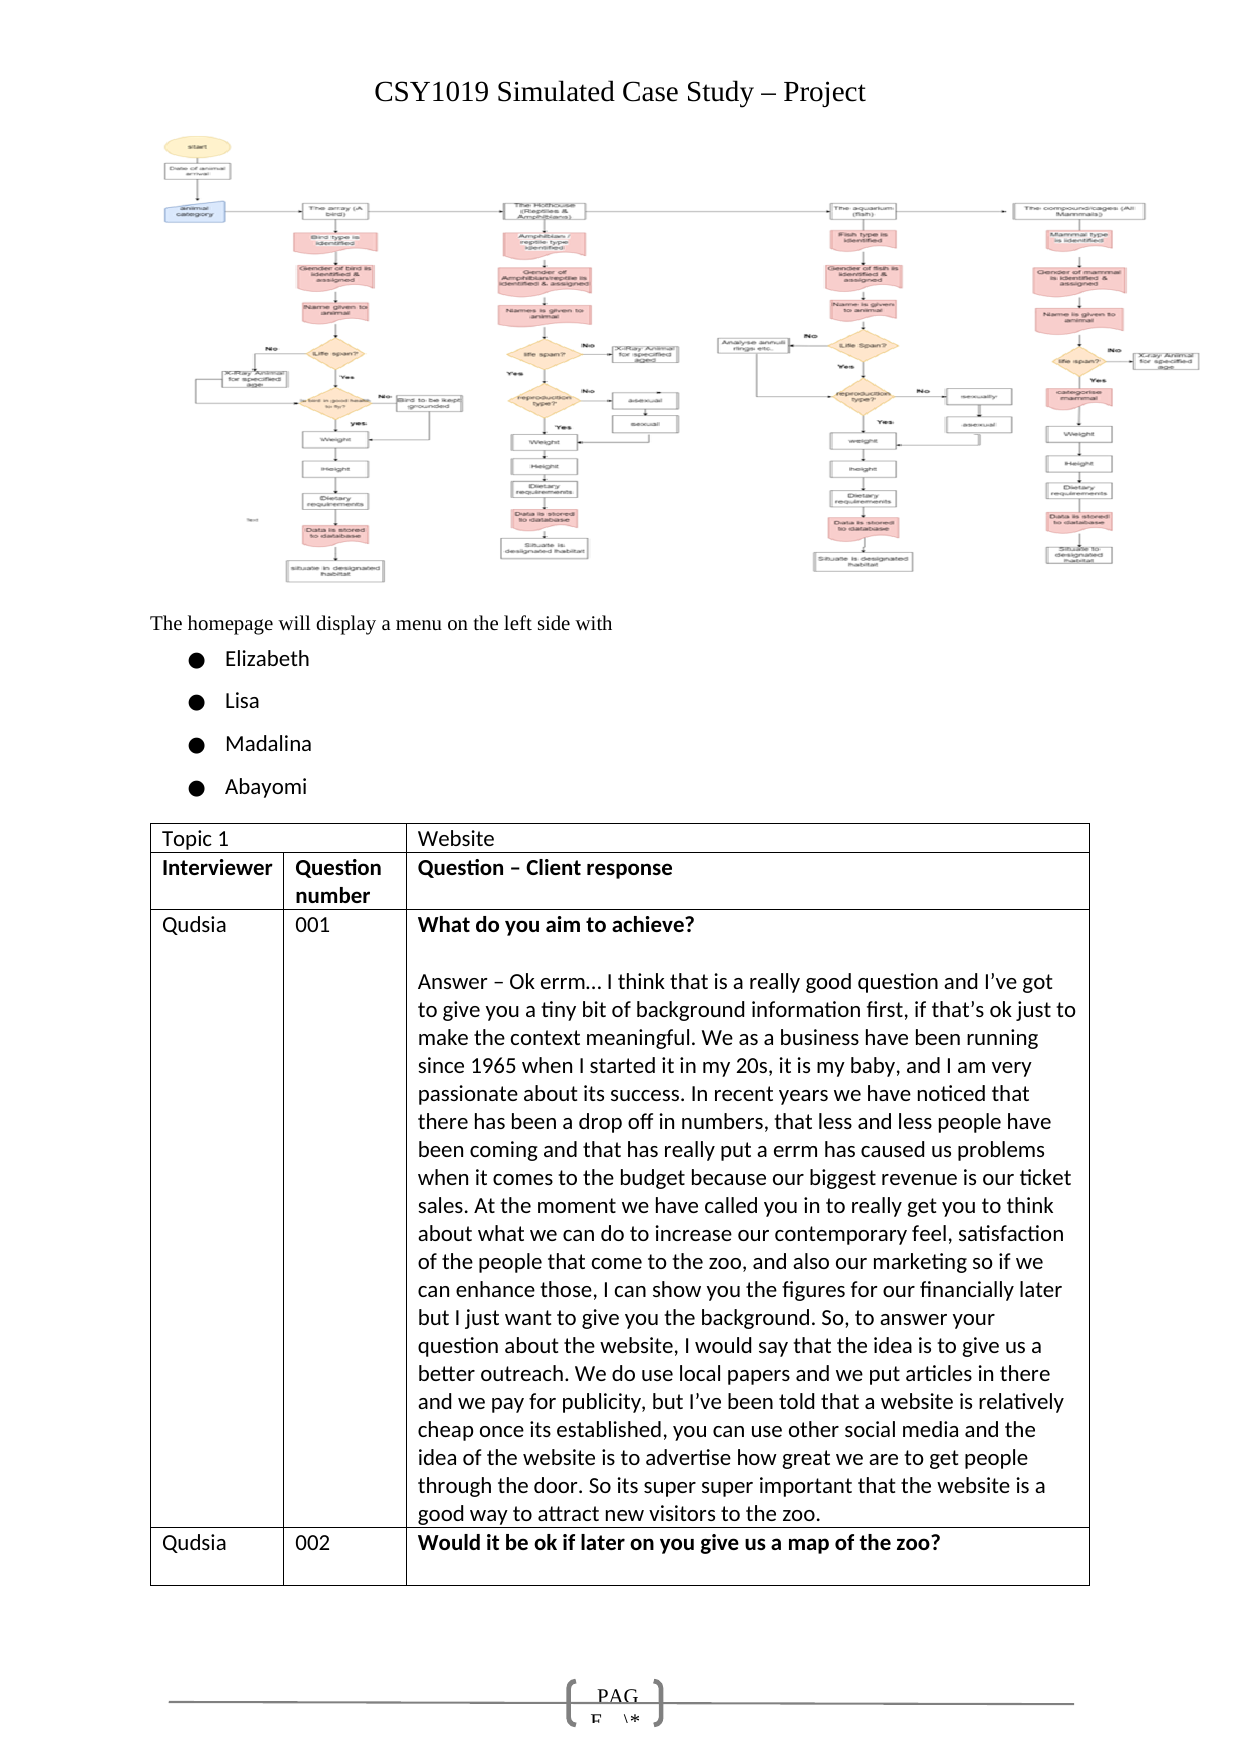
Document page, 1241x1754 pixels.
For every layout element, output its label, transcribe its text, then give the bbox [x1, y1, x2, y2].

table_cell Question – Client response [407, 853, 1089, 909]
picture [150, 133, 1213, 588]
table_header Topic 1 [151, 824, 406, 852]
table_header Website [407, 824, 1089, 852]
table_cell Question number [284, 853, 406, 909]
list Madalina [187, 721, 1090, 763]
table_cell 002 [284, 1528, 406, 1585]
table_cell Qudsia [151, 1528, 283, 1585]
list Lisa [187, 678, 1090, 721]
list Elizabeth [187, 635, 1090, 678]
table_cell 001 [284, 910, 406, 1527]
table_cell What do you aim to achieve? Answer – Ok errm… I think that is a really good question and I’ve got to give you a tiny bit of background information first, if that’s ok just to make the context meaningful. We as a business have been running since 1965 when I started it in my 20s, it is my baby, and I am very passionate about its success. In recent years we have noticed that there has been a drop off in numbers, that less and less people have been coming and that has really put a errm has caused us problems when it comes to the budget because our biggest revenue is our ticket sales. At the moment we have called you in to really get you to think about what we can do to increase our contemporary feel, satisfaction of the people that come to the zoo, and also our marketing so if we can enhance those, I can show you the figures for our financially later but I just want to give you the background. So, to answer your question about the website, I would say that the idea is to give us a better outreach. We do use local papers and we put articles in there and we pay for publicity, but I’ve been told that a website is relatively cheap once its established, you can use other social media and the idea of the website is to advertise how great we are to get people through the door. So its super super important that the website is a good way to attract new visitors to the zoo. [407, 910, 1089, 1527]
table_cell Qudsia [151, 910, 283, 1527]
list Abayomi [187, 763, 1090, 806]
table_cell Interviewer [151, 853, 283, 909]
